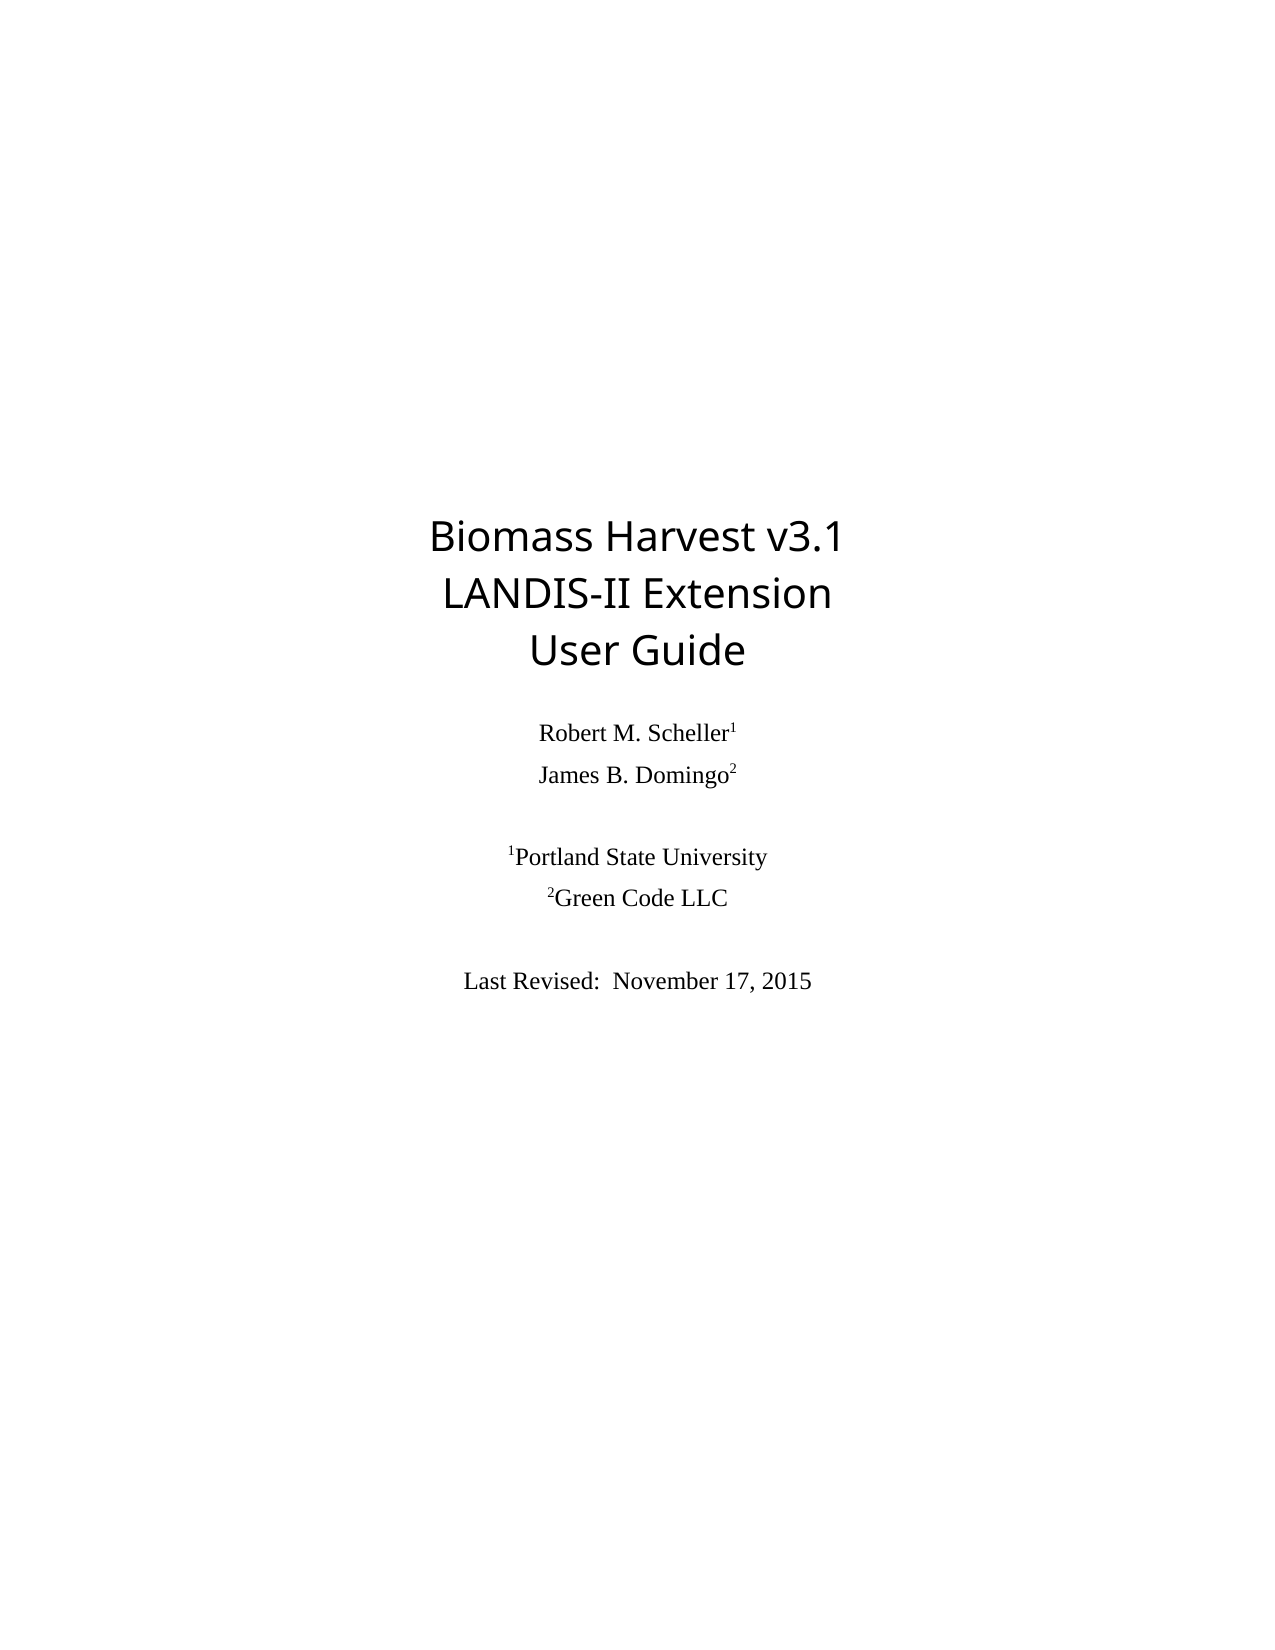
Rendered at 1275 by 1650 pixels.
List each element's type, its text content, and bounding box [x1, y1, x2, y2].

text Robert M. Scheller1 [169, 718, 1106, 747]
text 1Portland State University [169, 842, 1106, 871]
title LANDIS-II Extension User Guide [169, 564, 1106, 677]
title Biomass Harvest v3.1 [169, 507, 1106, 564]
text 2Green Code LLC [169, 883, 1106, 912]
text James B. Domingo2 [169, 760, 1106, 788]
text Last Revised: November 17, 2015 [169, 966, 1106, 995]
